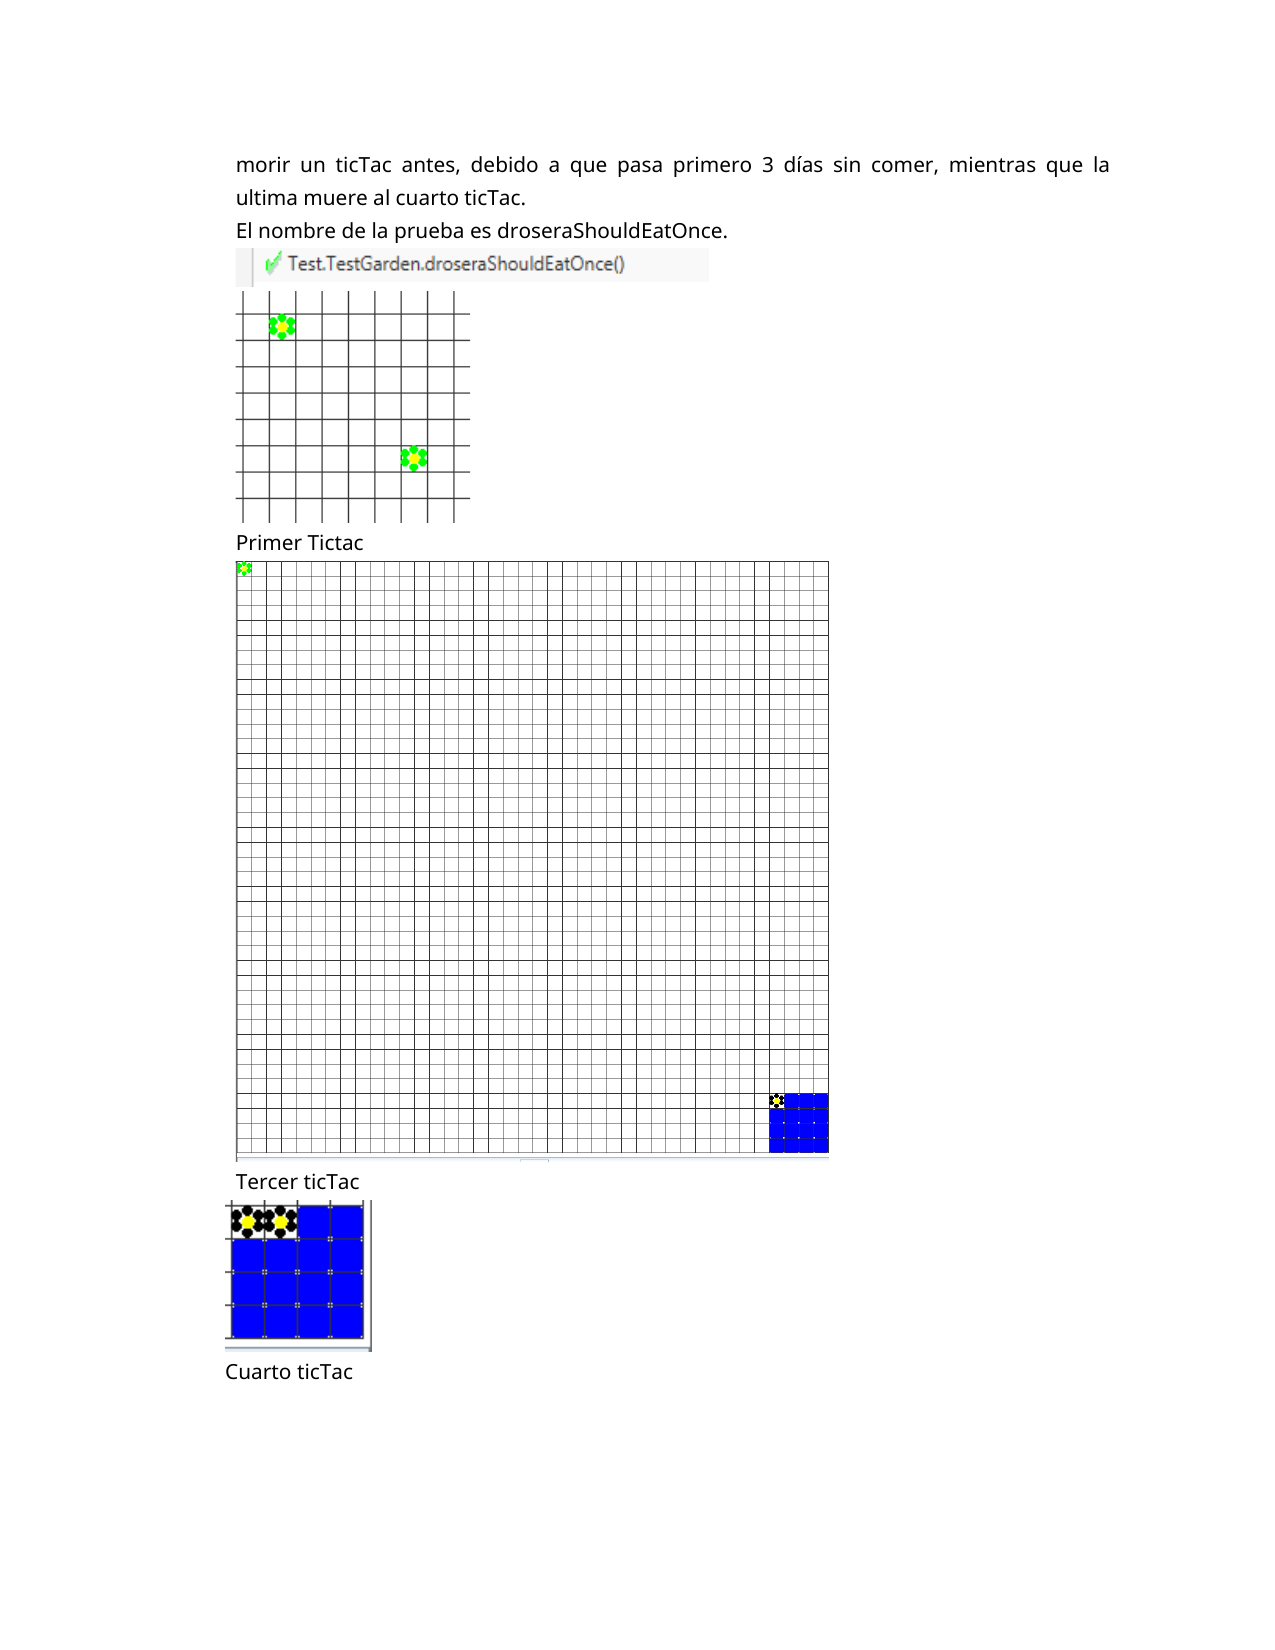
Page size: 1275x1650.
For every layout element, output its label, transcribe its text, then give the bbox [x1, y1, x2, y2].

picture [225, 1200, 372, 1352]
picture [235, 291, 471, 523]
list Tercer ticTac [236, 1167, 1112, 1196]
list Primer Tictac [236, 528, 1112, 556]
list El nombre de la prueba es droseraShouldEatOnce. [236, 216, 1112, 244]
picture [235, 248, 709, 287]
picture [235, 561, 830, 1162]
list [236, 150, 1112, 211]
text Cuarto ticTac [150, 1357, 1112, 1385]
